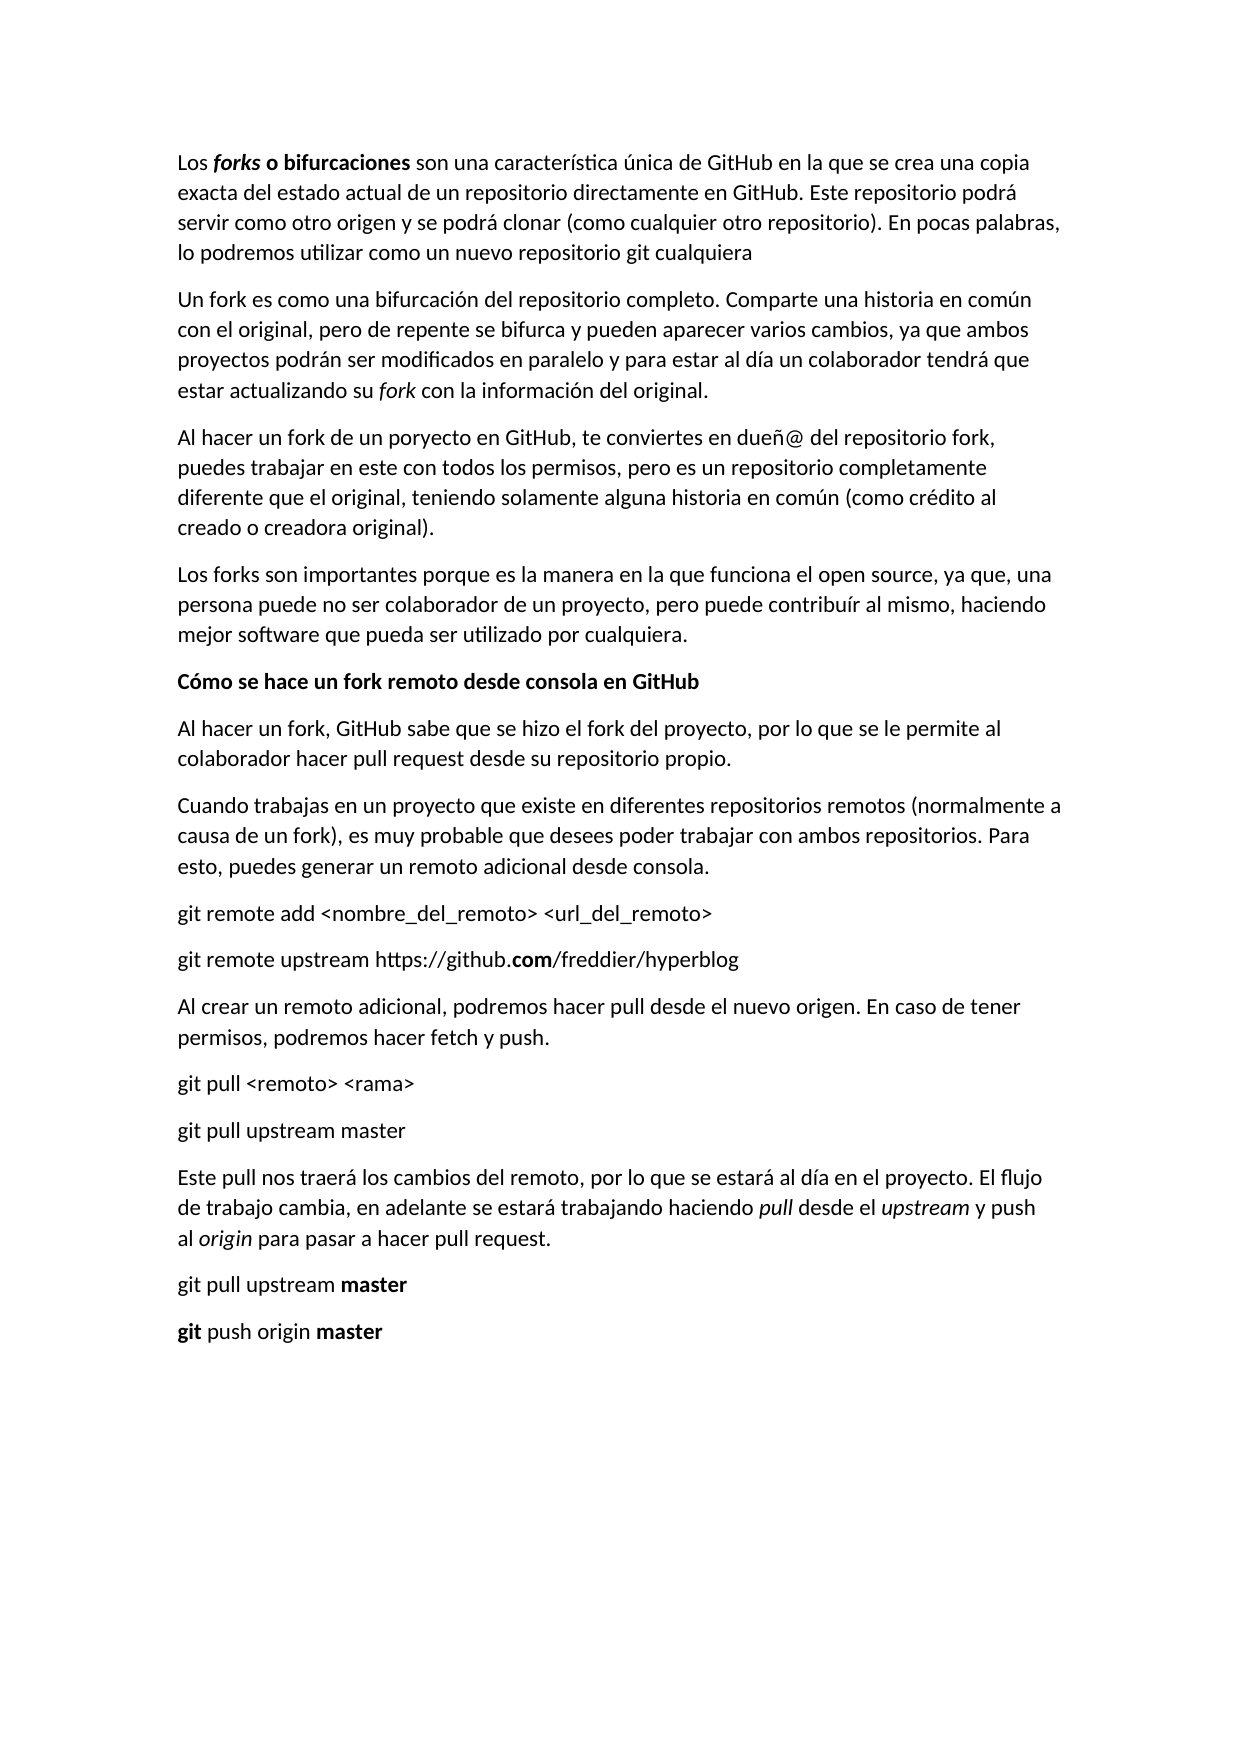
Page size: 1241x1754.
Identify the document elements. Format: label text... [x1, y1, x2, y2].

text Este pull nos traerá los cambios del remoto, por lo que se estará al día en el proyecto. El flujo de trabajo cambia, en adelante se estará trabajando haciendo pull desde el upstream y push al origin para pasar a hacer pull request. [177, 1163, 1063, 1252]
text Los forks o bifurcaciones son una característica única de GitHub en la que se crea una copia exacta del estado actual de un repositorio directamente en GitHub. Este repositorio podrá servir como otro origen y se podrá clonar (como cualquier otro repositorio). En pocas palabras, lo podremos utilizar como un nuevo repositorio git cualquiera [177, 148, 1063, 266]
text git remote upstream https://github.com/freddier/hyperblog [177, 946, 1063, 973]
text Al crear un remoto adicional, podremos hacer pull desde el nuevo origen. En caso de tener permisos, podremos hacer fetch y push. [177, 992, 1063, 1051]
text git pull <remoto> <rama> [177, 1069, 1063, 1097]
text Al hacer un fork de un poryecto en GitHub, te conviertes en dueñ@ del repositorio fork, puedes trabajar en este con todos los permisos, pero es un repositorio completamente diferente que el original, teniendo solamente alguna historia en común (como crédito al creado o creadora original). [177, 423, 1063, 541]
text git push origin master [177, 1317, 1063, 1345]
text Al hacer un fork, GitHub sabe que se hizo el fork del proyecto, por lo que se le permite al colaborador hacer pull request desde su repositorio propio. [177, 714, 1063, 772]
text Los forks son importantes porque es la manera en la que funciona el open source, ya que, una persona puede no ser colaborador de un proyecto, pero puede contribuír al mismo, haciendo mejor software que pueda ser utilizado por cualquiera. [177, 560, 1063, 648]
text git remote add <nombre_del_remoto> <url_del_remoto> [177, 899, 1063, 927]
text Cuando trabajas en un proyecto que existe en diferentes repositorios remotos (normalmente a causa de un fork), es muy probable que desees poder trabajar con ambos repositorios. Para esto, puedes generar un remoto adicional desde consola. [177, 791, 1063, 880]
text git pull upstream master [177, 1271, 1063, 1298]
text git pull upstream master [177, 1116, 1063, 1144]
text Cómo se hace un fork remoto desde consola en GitHub [177, 667, 1063, 695]
text Un fork es como una bifurcación del repositorio completo. Comparte una historia en común con el original, pero de repente se bifurca y pueden aparecer varios cambios, ya que ambos proyectos podrán ser modificados en paralelo y para estar al día un colaborador tendrá que estar actualizando su fork con la información del original. [177, 285, 1063, 404]
